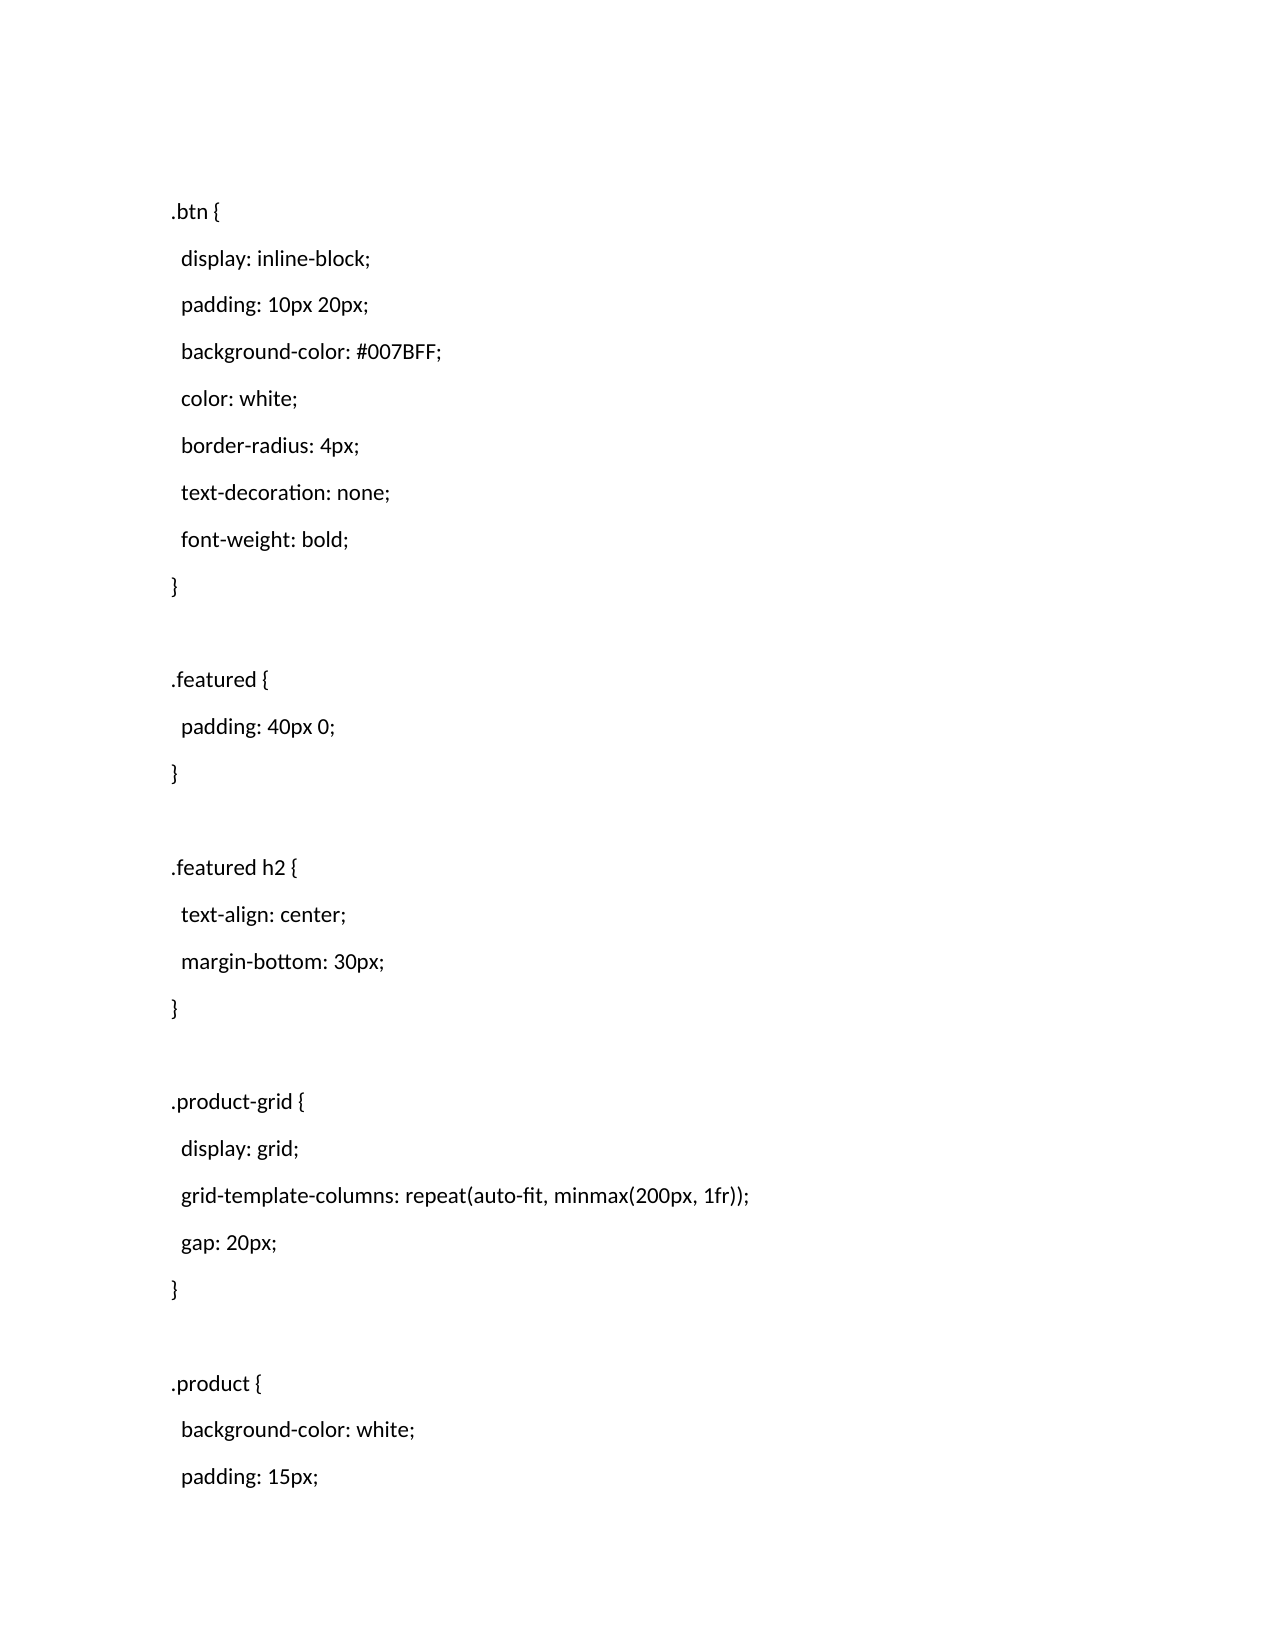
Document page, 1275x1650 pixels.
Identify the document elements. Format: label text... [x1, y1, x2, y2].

text text-decoration: none; [150, 478, 1125, 506]
text gap: 20px; [150, 1228, 1125, 1256]
text } [150, 1275, 1125, 1303]
text } [150, 994, 1125, 1022]
text padding: 10px 20px; [150, 291, 1125, 319]
text font-weight: bold; [150, 525, 1125, 553]
text margin-bottom: 30px; [150, 947, 1125, 975]
text .product { [150, 1369, 1125, 1397]
text .featured { [150, 666, 1125, 694]
text display: inline-block; [150, 244, 1125, 272]
text background-color: #007BFF; [150, 337, 1125, 366]
text text-align: center; [150, 900, 1125, 928]
text display: grid; [150, 1134, 1125, 1162]
text } [150, 759, 1125, 787]
text border-radius: 4px; [150, 431, 1125, 459]
text .product-grid { [150, 1087, 1125, 1116]
text grid-template-columns: repeat(auto-fit, minmax(200px, 1fr)); [150, 1181, 1125, 1209]
text color: white; [150, 384, 1125, 412]
text .featured h2 { [150, 853, 1125, 881]
text padding: 15px; [150, 1462, 1125, 1491]
text padding: 40px 0; [150, 712, 1125, 741]
text background-color: white; [150, 1416, 1125, 1444]
text .btn { [150, 197, 1125, 225]
text } [150, 572, 1125, 600]
